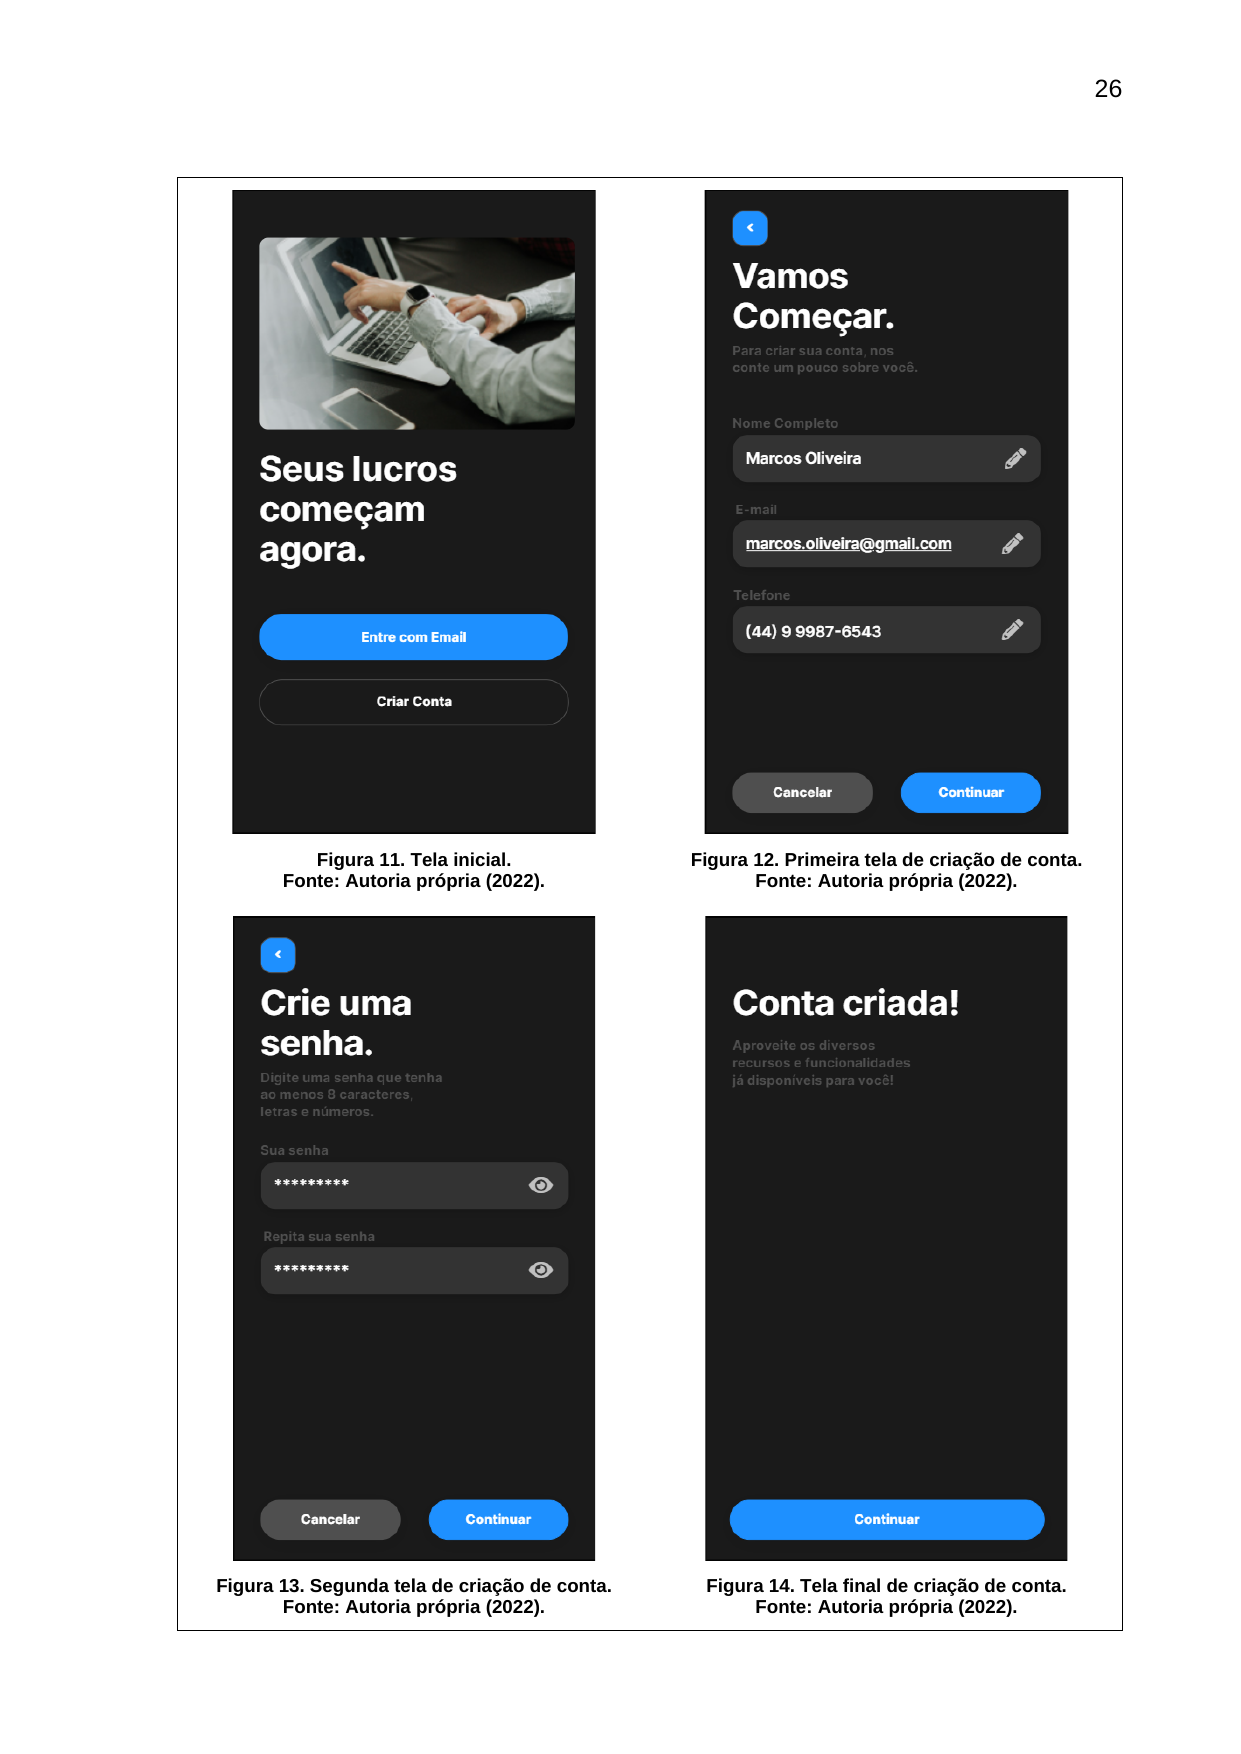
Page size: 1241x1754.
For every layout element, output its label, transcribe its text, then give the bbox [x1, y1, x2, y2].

table_cell Figura . Tela inicial. Fonte: Autoria própria (2022). [178, 178, 650, 903]
picture [704, 190, 1069, 834]
picture [233, 916, 596, 1561]
picture [705, 916, 1068, 1561]
table_cell Figura . Tela final de criação de conta. Fonte: Autoria própria (2022). [651, 905, 1122, 1630]
table_cell Figura . Primeira tela de criação de conta. Fonte: Autoria própria (2022). [651, 178, 1122, 903]
picture [232, 190, 596, 834]
table_cell Figura . Segunda tela de criação de conta. Fonte: Autoria própria (2022). [178, 905, 650, 1630]
